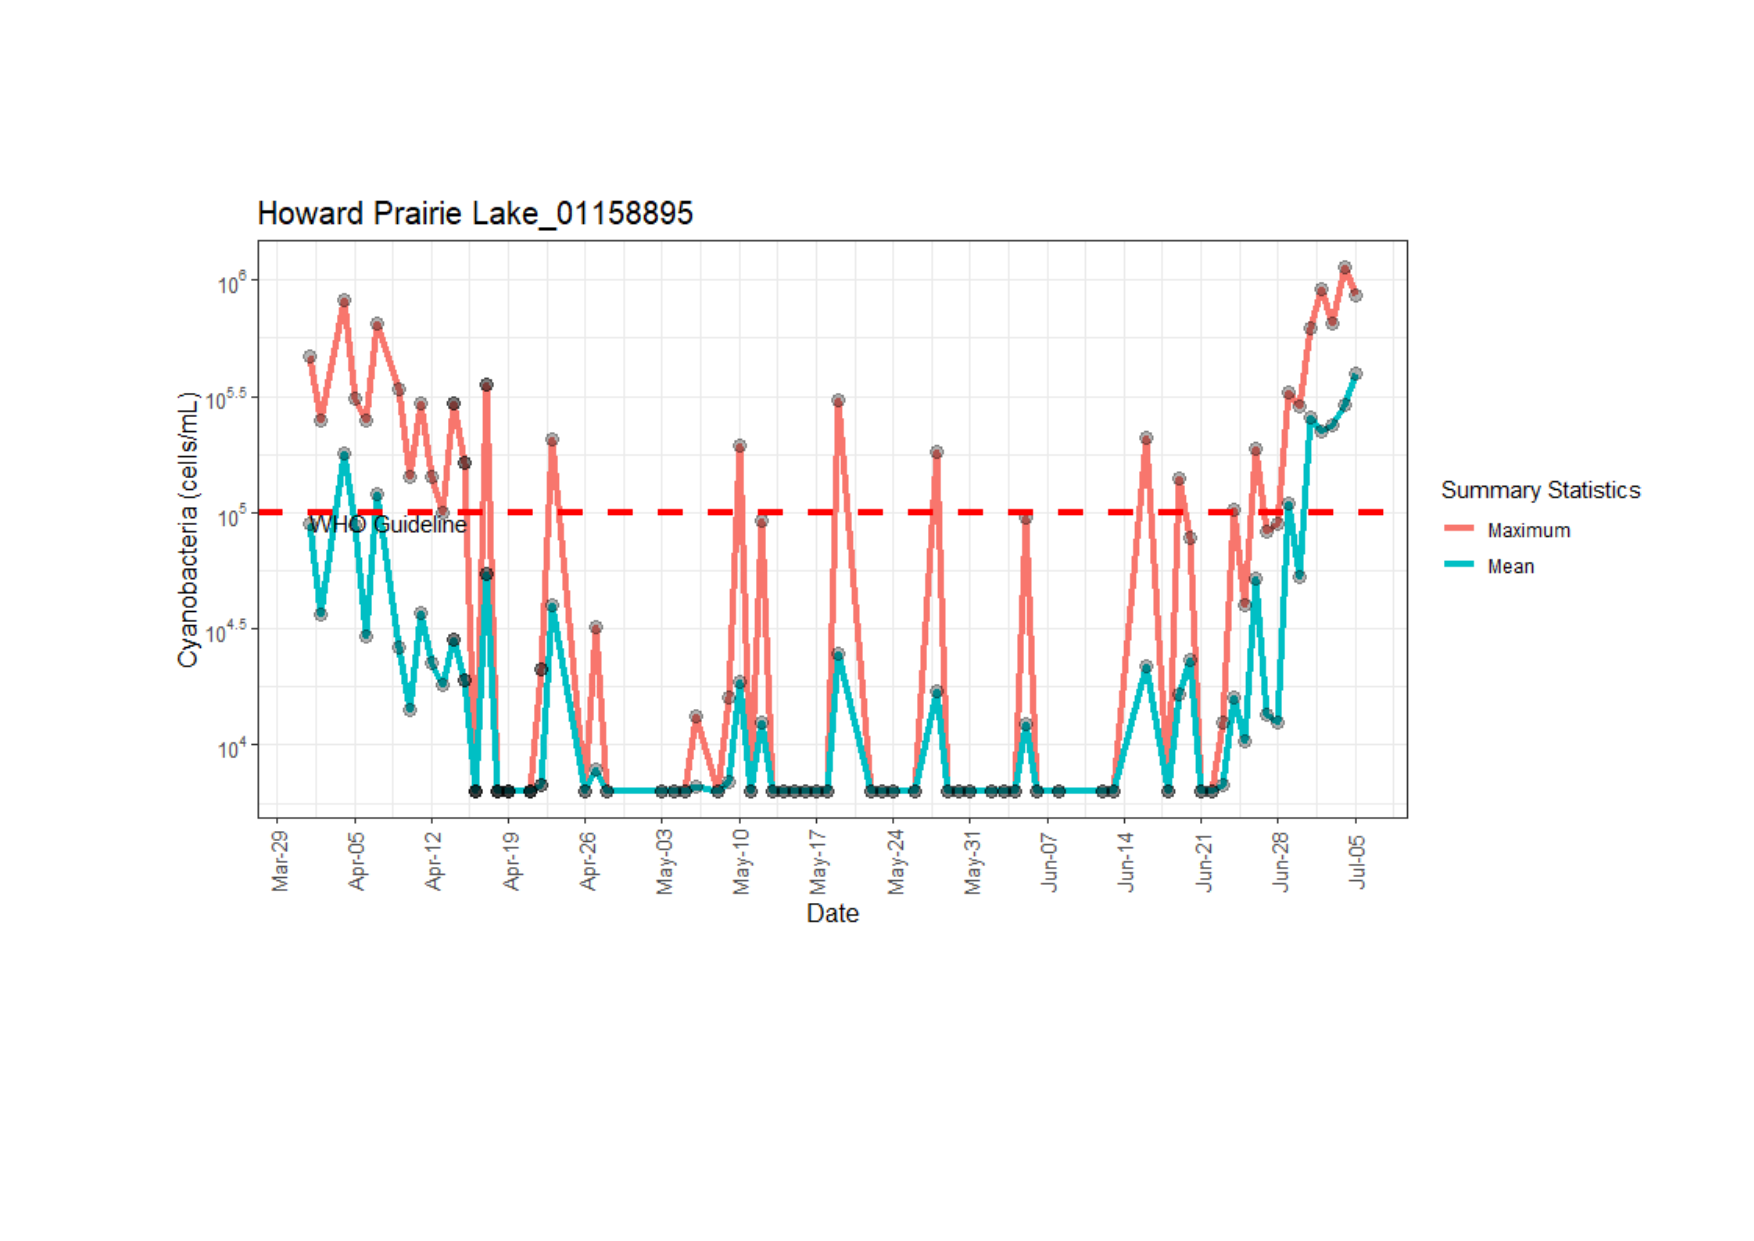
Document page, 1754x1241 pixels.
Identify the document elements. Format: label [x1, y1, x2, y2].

picture [164, 187, 1665, 938]
